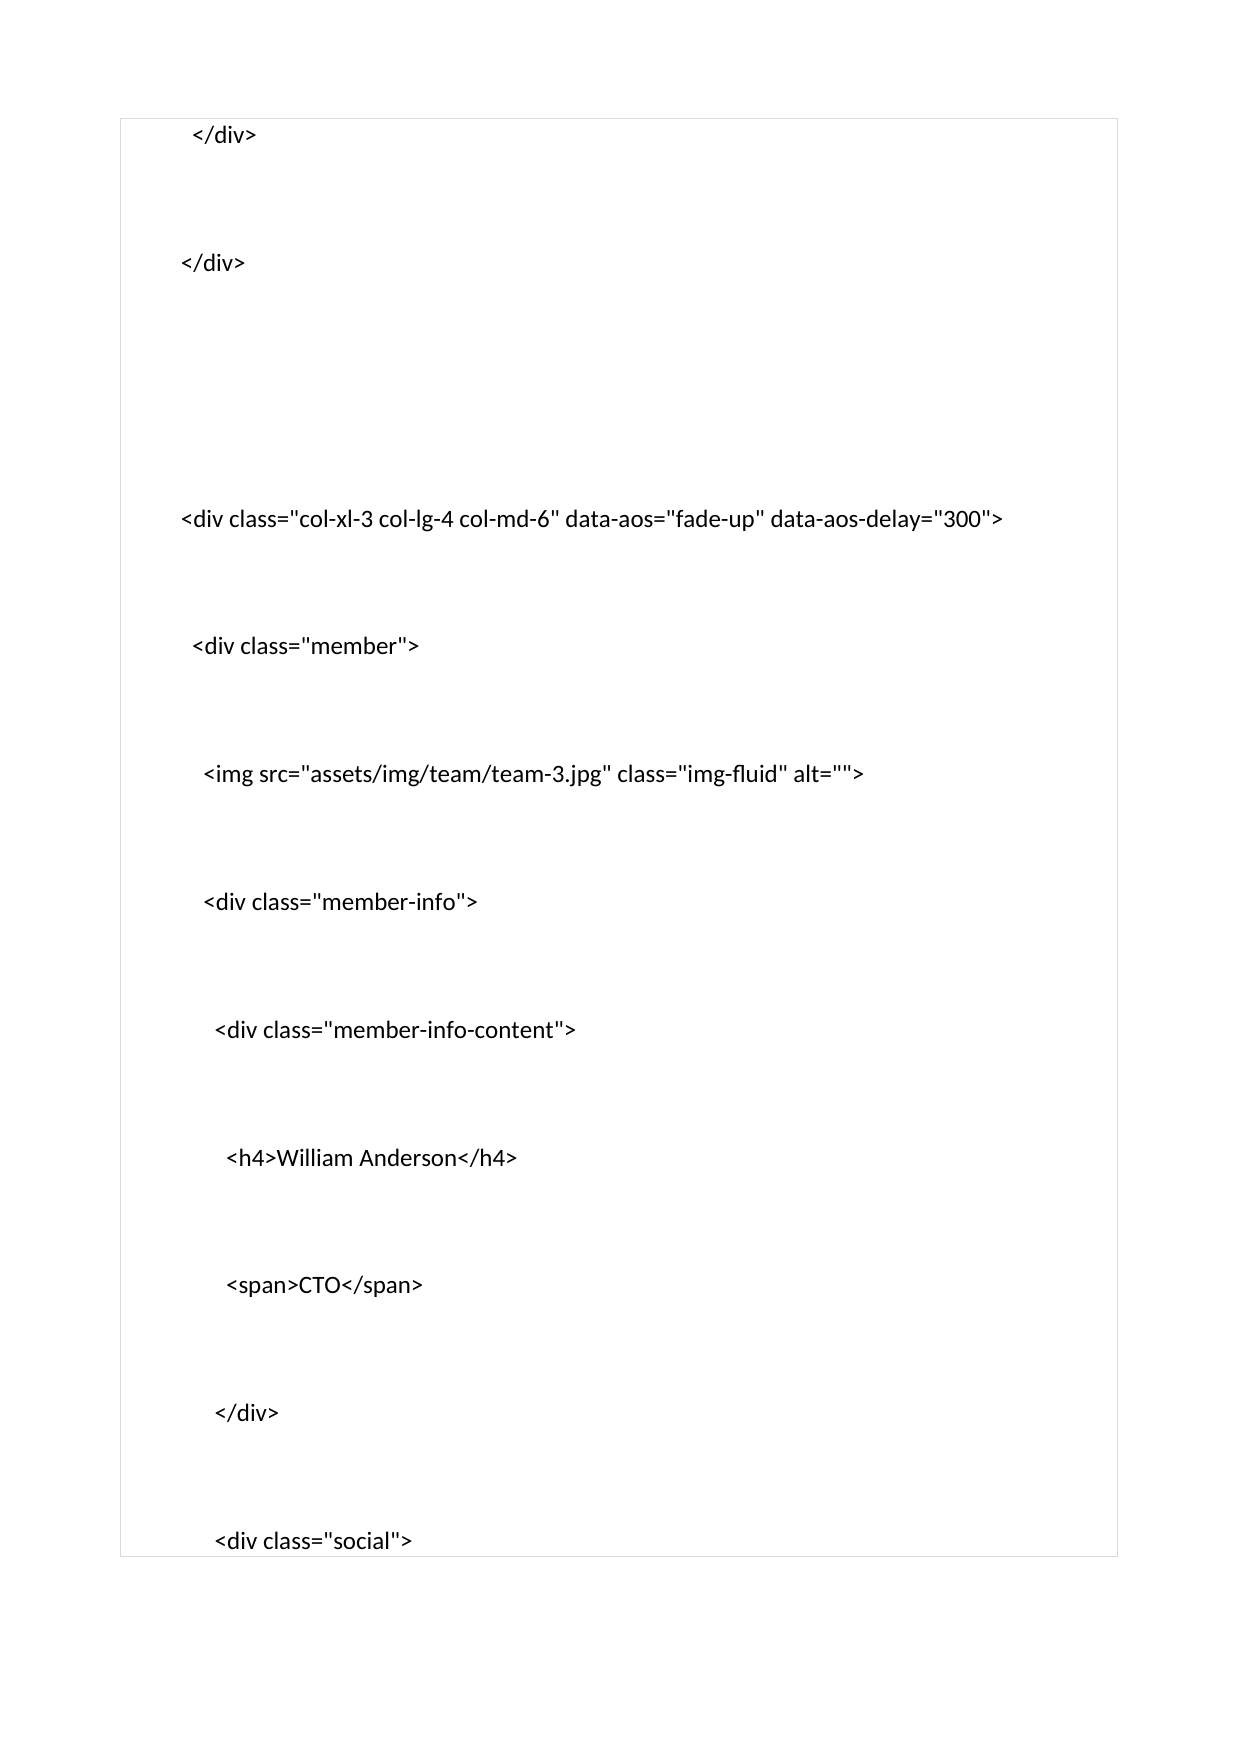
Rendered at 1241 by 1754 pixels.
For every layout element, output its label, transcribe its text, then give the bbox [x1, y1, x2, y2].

text </div> [121, 246, 1117, 278]
text </div> [121, 1396, 1117, 1428]
text <span>CTO</span> [121, 1268, 1117, 1300]
text <div class="col-xl-3 col-lg-4 col-md-6" data-aos="fade-up" data-aos-delay="300"> [121, 502, 1117, 533]
text <h4>William Anderson</h4> [121, 1141, 1117, 1172]
text <div class="member"> [121, 629, 1117, 661]
text <div class="social"> [121, 1524, 1117, 1556]
text <img src="assets/img/team/team-3.jpg" class="img-fluid" alt=""> [121, 757, 1117, 789]
text <div class="member-info"> [121, 885, 1117, 917]
text <div class="member-info-content"> [121, 1013, 1117, 1044]
text </div> [121, 119, 1117, 150]
